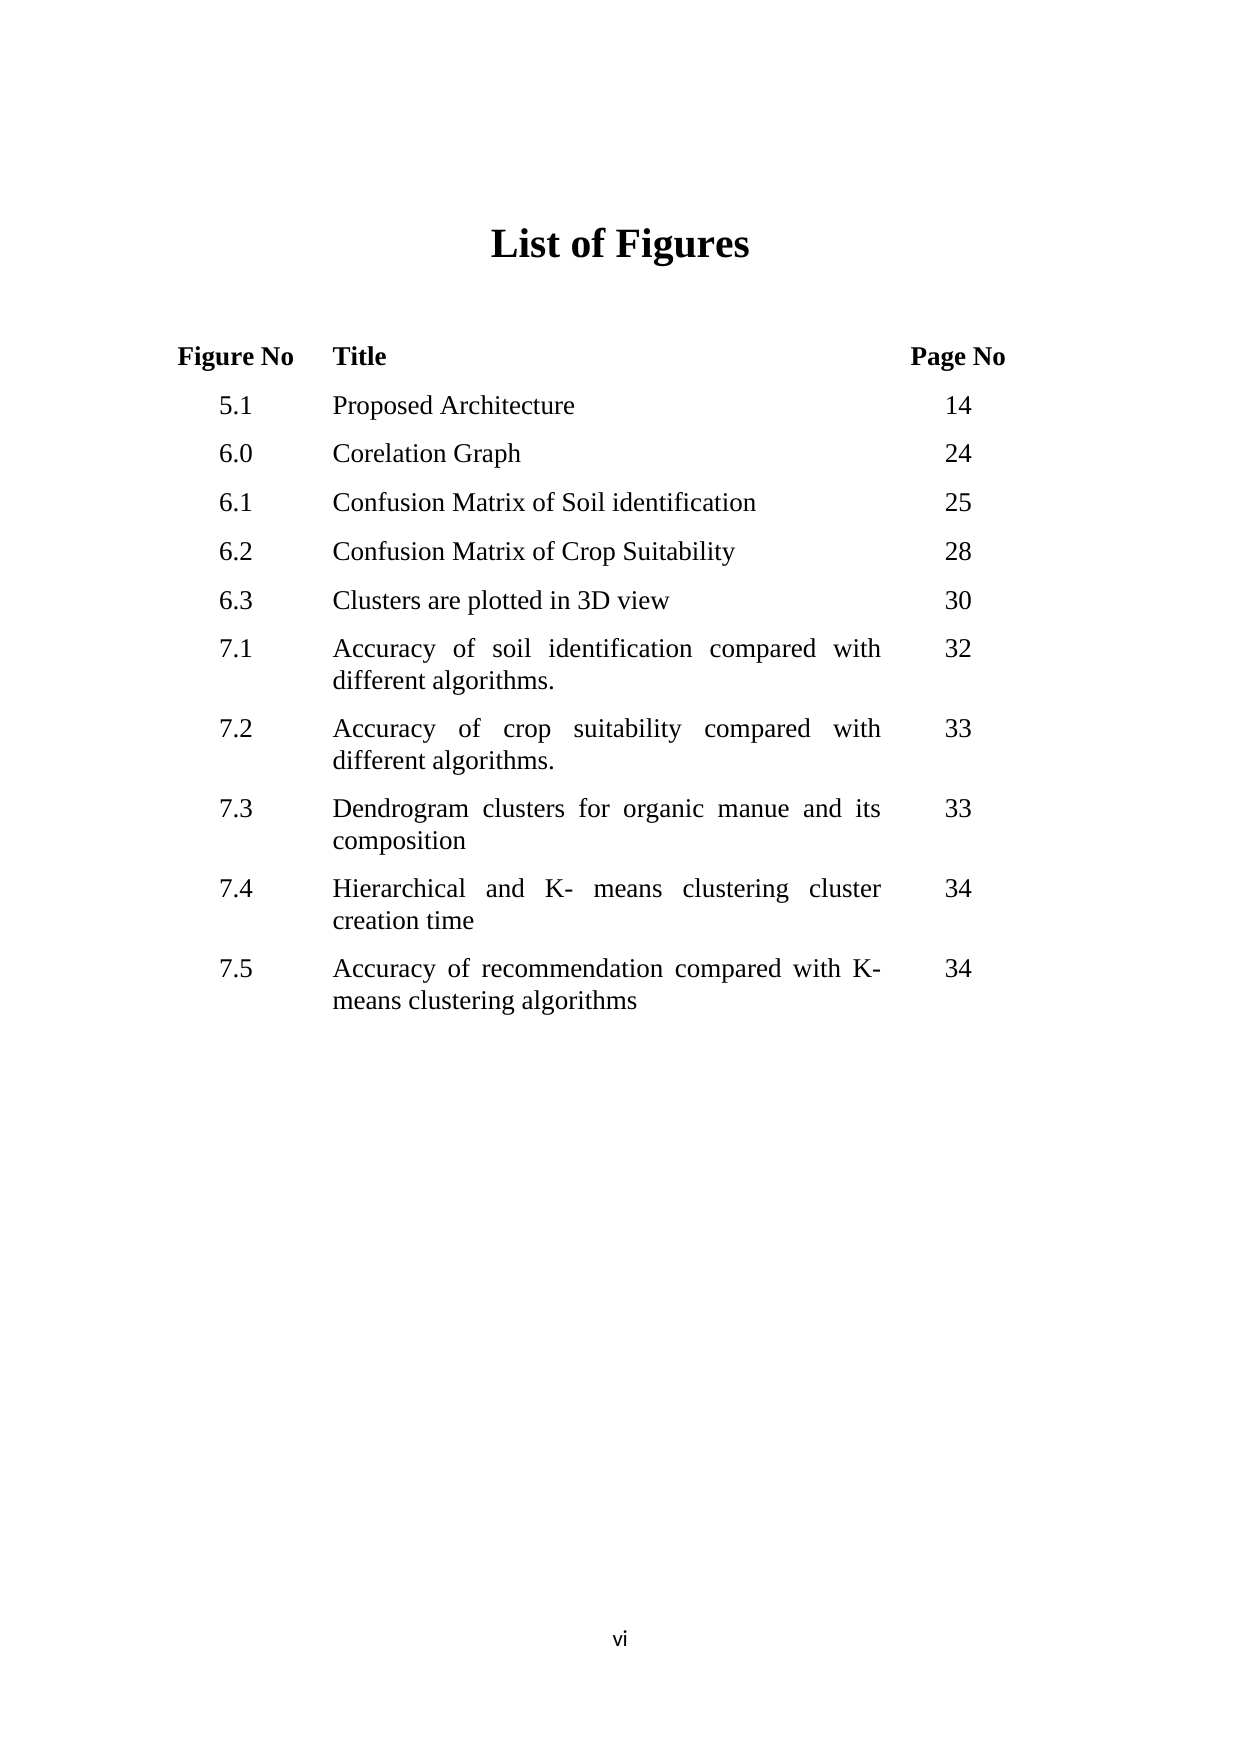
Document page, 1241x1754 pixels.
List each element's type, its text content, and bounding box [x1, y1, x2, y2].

table_cell Accuracy of recommendation compared with K-means clustering algorithms [322, 953, 893, 1032]
table_cell Confusion Matrix of Soil identification [322, 486, 893, 534]
table_header Title [322, 341, 893, 388]
table_cell 5.1 6.0 [151, 389, 321, 485]
table_cell 7.2 [151, 713, 321, 792]
table_cell 6.3 [151, 584, 321, 632]
table_cell Accuracy of crop suitability compared with different algorithms. [322, 713, 893, 792]
table_cell Proposed Architecture Corelation Graph [322, 389, 893, 485]
table_cell 6.2 [151, 535, 321, 583]
table_cell 33 [894, 793, 1023, 872]
table_cell 34 [894, 953, 1023, 1032]
table_cell 14 24 [894, 389, 1023, 485]
table_cell 28 [894, 535, 1023, 583]
table_header Figure No [151, 341, 321, 388]
table_cell 7.3 [151, 793, 321, 872]
table_cell 34 [894, 873, 1023, 952]
text List of Figures [150, 218, 1090, 266]
table_cell Hierarchical and K- means clustering cluster creation time [322, 873, 893, 952]
table_cell 30 [894, 584, 1023, 632]
table_cell 7.4 [151, 873, 321, 952]
table_cell 33 [894, 713, 1023, 792]
table_cell Accuracy of soil identification compared with different algorithms. [322, 633, 893, 712]
table_cell 32 [894, 633, 1023, 712]
table_header Page No [894, 341, 1023, 388]
table_cell Clusters are plotted in 3D view [322, 584, 893, 632]
table_cell Confusion Matrix of Crop Suitability [322, 535, 893, 583]
table_cell 25 [894, 486, 1023, 534]
table_cell 7.1 [151, 633, 321, 712]
table_cell 7.5 [151, 953, 321, 1032]
table_cell Dendrogram clusters for organic manue and its composition [322, 793, 893, 872]
table_cell 6.1 [151, 486, 321, 534]
